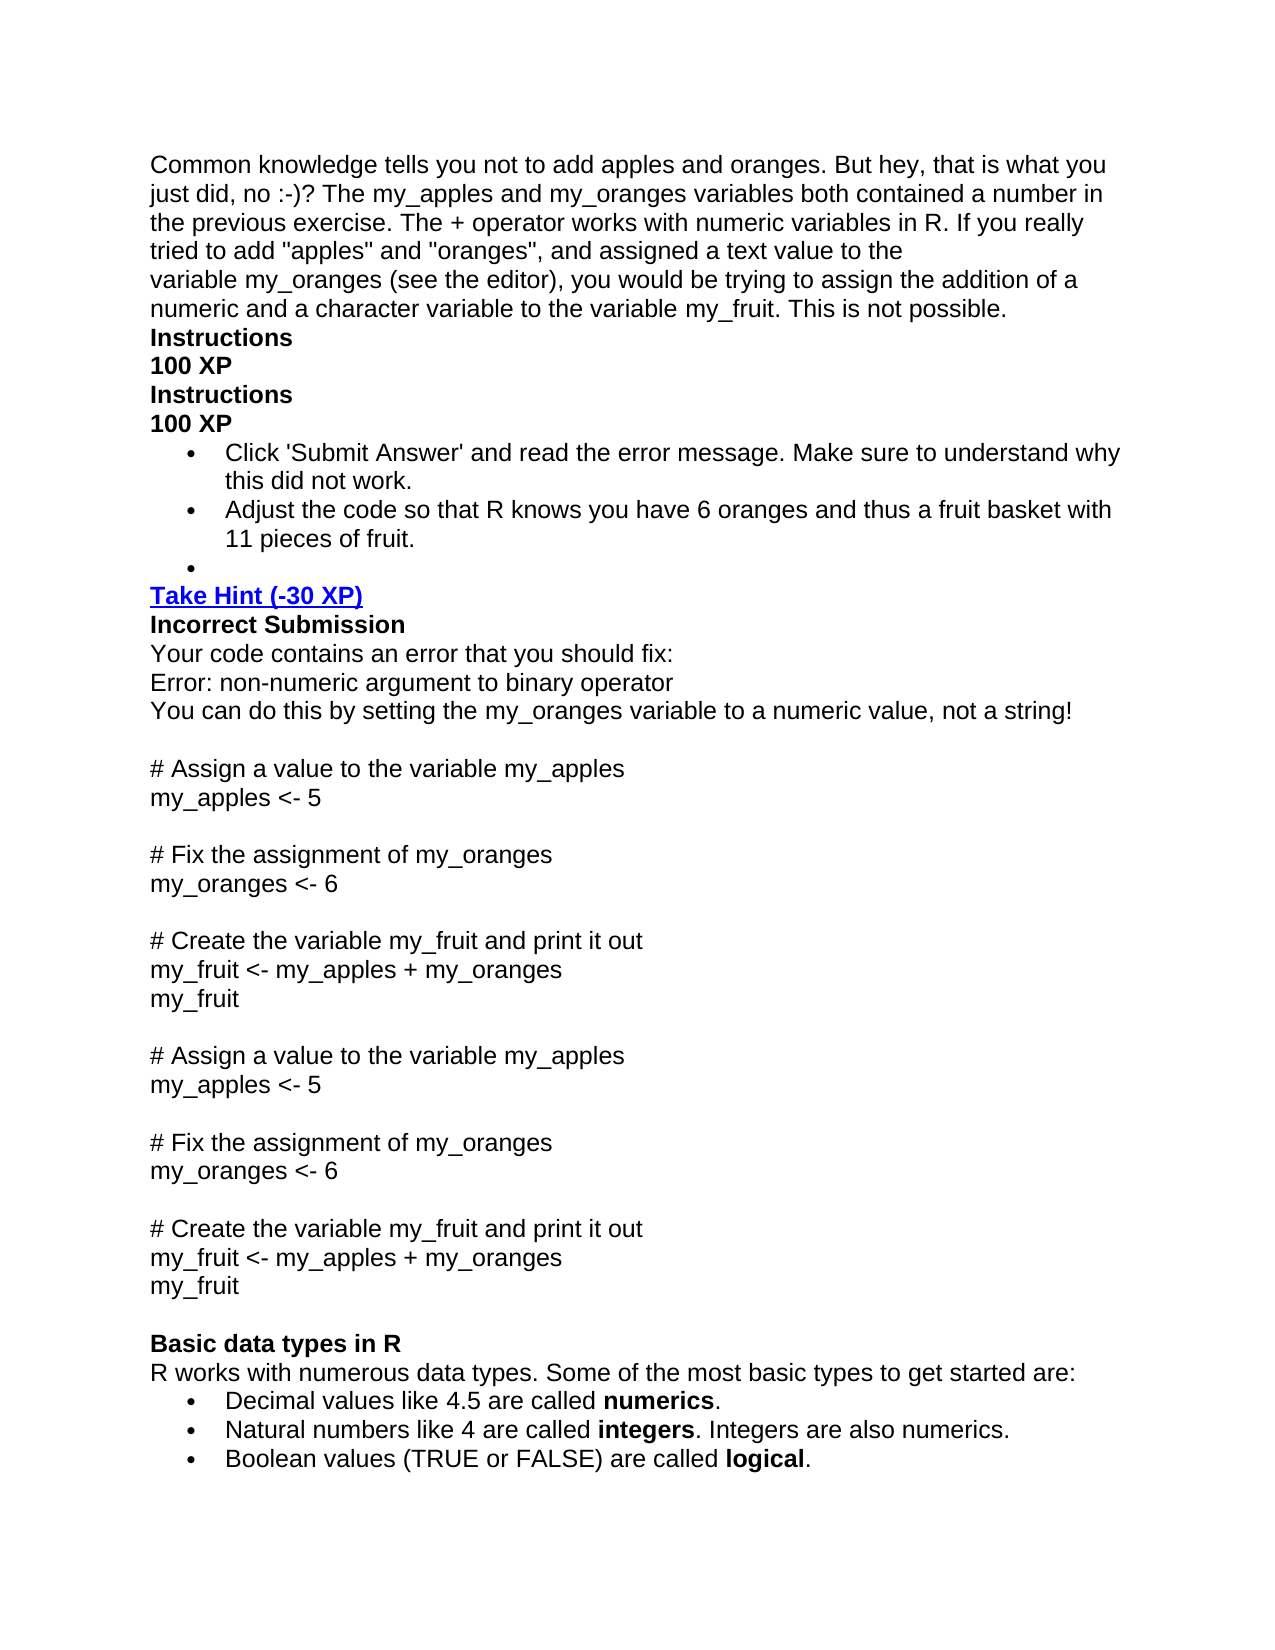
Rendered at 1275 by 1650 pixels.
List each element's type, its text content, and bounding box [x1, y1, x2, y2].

list Natural numbers like 4 are called integers. Integers are also numerics. [187, 1415, 1125, 1444]
text # Create the variable my_fruit and print it out [150, 926, 1125, 955]
text # Fix the assignment of my_oranges [150, 1127, 1125, 1156]
text my_apples <- 5 [150, 782, 1125, 811]
text # Create the variable my_fruit and print it out [150, 1214, 1125, 1242]
list Click 'Submit Answer' and read the error message. Make sure to understand why this did not work. [187, 437, 1125, 495]
text Basic data types in R [150, 1329, 1125, 1357]
text my_oranges <- 6 [150, 869, 1125, 897]
text # Fix the assignment of my_oranges [150, 840, 1125, 869]
text # Assign a value to the variable my_apples [150, 754, 1125, 782]
text You can do this by setting the my_oranges variable to a numeric value, not a string! [150, 696, 1125, 725]
text Your code contains an error that you should fix: [150, 639, 1125, 667]
text my_fruit [150, 984, 1125, 1012]
text # Assign a value to the variable my_apples [150, 1041, 1125, 1070]
text Instructions [150, 322, 1125, 351]
text my_fruit <- my_apples + my_oranges [150, 1242, 1125, 1271]
text Common knowledge tells you not to add apples and oranges. But hey, that is what you just did, no :-)? The my_apples and my_oranges variables both contained a number in the previous exercise. The + operator works with numeric variables in R. If you really tried to add "apples" and "oranges", and assigned a text value to the variable my_oranges (see the editor), you would be trying to assign the addition of a numeric and a character variable to the variable my_fruit. This is not possible. [150, 150, 1125, 322]
text R works with numerous data types. Some of the most basic types to get started are: [150, 1357, 1125, 1386]
text Error: non-numeric argument to binary operator [150, 667, 1125, 696]
text my_apples <- 5 [150, 1070, 1125, 1099]
list Decimal values like 4.5 are called numerics. [187, 1386, 1125, 1415]
text Take Hint (-30 XP) [150, 581, 1125, 610]
list Adjust the code so that R knows you have 6 oranges and thus a fruit basket with 11 pieces of fruit. [187, 495, 1125, 552]
list Boolean values (TRUE or FALSE) are called logical. [187, 1444, 1125, 1472]
text 100 XP [150, 409, 1125, 437]
text my_fruit <- my_apples + my_oranges [150, 955, 1125, 984]
text Incorrect Submission [150, 610, 1125, 639]
text Instructions [150, 380, 1125, 409]
text 100 XP [150, 351, 1125, 380]
text my_fruit [150, 1271, 1125, 1300]
text my_oranges <- 6 [150, 1156, 1125, 1185]
